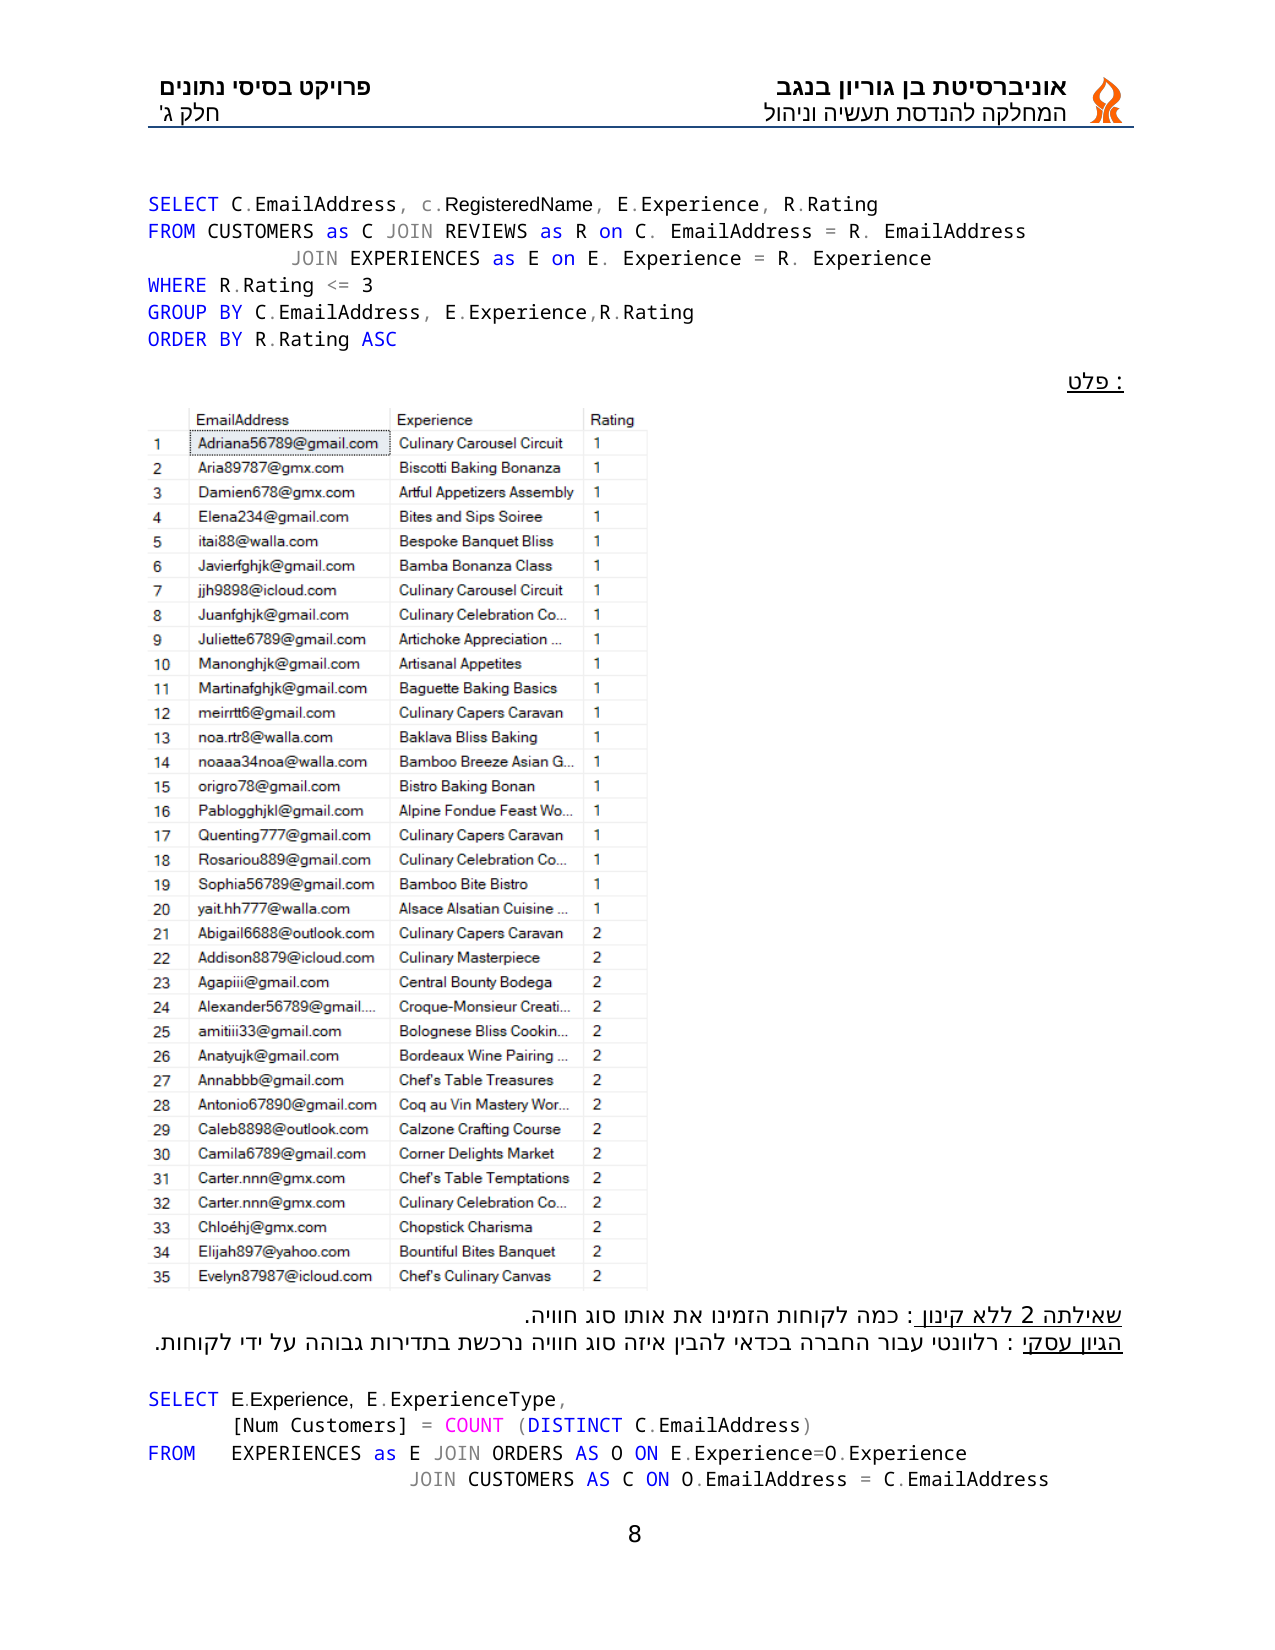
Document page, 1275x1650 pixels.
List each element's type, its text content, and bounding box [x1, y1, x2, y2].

text JOIN CUSTOMERS AS C ON O.EmailAddress = C.EmailAddress [148, 1466, 1122, 1493]
text ORDER BY R.Rating ASC [148, 326, 1122, 353]
picture [1089, 77, 1123, 123]
text שאילתה 2 ללא קינון : כמה לקוחות הזמינו את אותו סוג חוויה. [148, 1303, 1122, 1329]
text GROUP BY C.EmailAddress, E.Experience,R.Rating [148, 299, 1122, 326]
text FROM CUSTOMERS as C JOIN REVIEWS as R on C. EmailAddress = R. EmailAddress [148, 218, 1122, 245]
text פלט : [148, 365, 1122, 396]
text SELECT C.EmailAddress, c.RegisteredName, E.Experience, R.Rating [148, 191, 1122, 218]
text [Num Customers] = COUNT (DISTINCT C.EmailAddress) [148, 1412, 1122, 1439]
text WHERE R.Rating <= 3 [148, 272, 1122, 299]
text JOIN EXPERIENCES as E on E. Experience = R. Experience [148, 245, 1122, 272]
text SELECT E.Experience, E.ExperienceType, [148, 1385, 1122, 1412]
text FROM EXPERIENCES as E JOIN ORDERS AS O ON E.Experience=O.Experience [148, 1439, 1122, 1466]
text הגיון עסקי : רלוונטי עבור החברה בכדאי להבין איזה סוג חוויה נרכשת בתדירות גבוהה על ידי לקוחות. [148, 1329, 1122, 1356]
